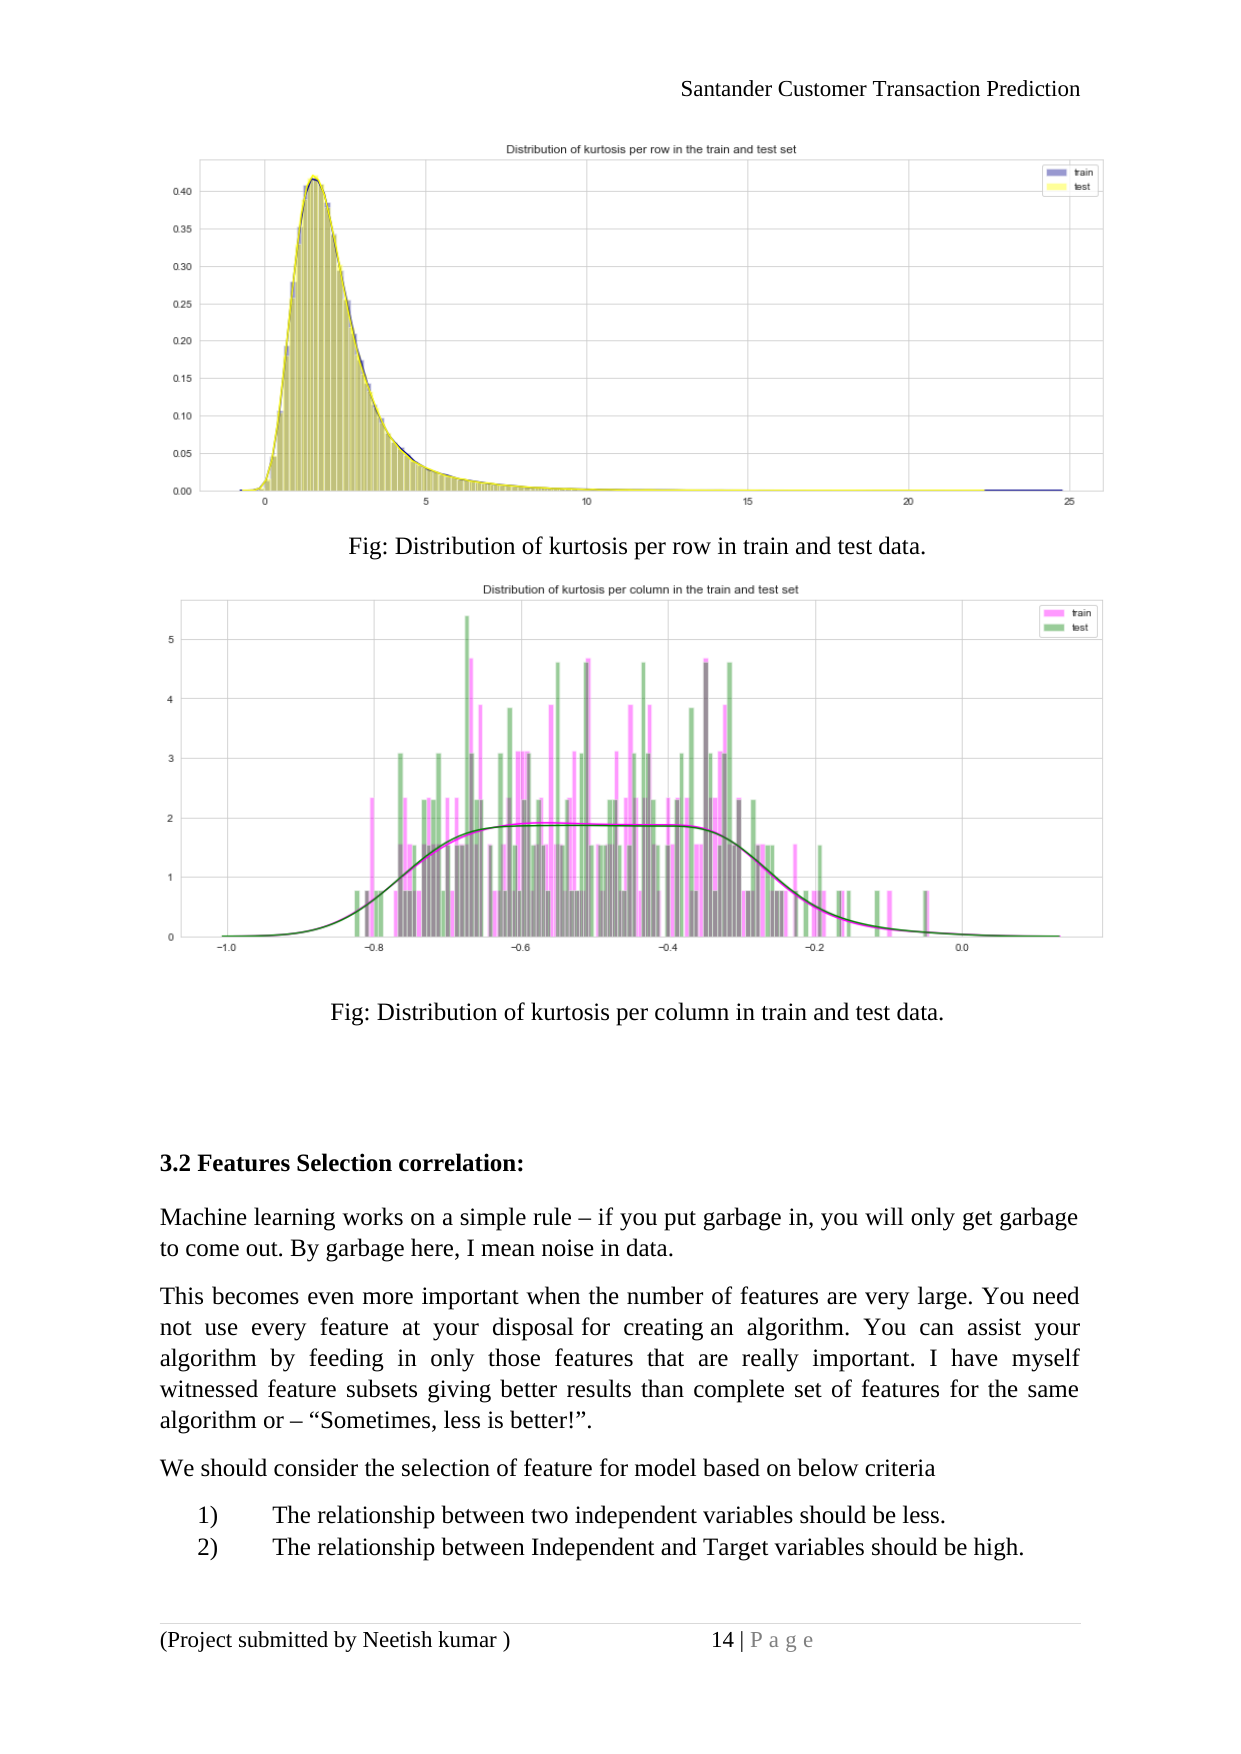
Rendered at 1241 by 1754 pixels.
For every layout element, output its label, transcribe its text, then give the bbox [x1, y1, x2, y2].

text Fig: Distribution of kurtosis per row in train and test data. [159, 531, 1115, 559]
text 3.2 Features Selection correlation: [159, 1150, 968, 1177]
list The relationship between two independent variables should be less. [197, 1501, 1081, 1529]
picture [159, 576, 1132, 981]
picture [159, 135, 1121, 515]
list The relationship between Independent and Target variables should be high. [197, 1532, 1081, 1560]
text We should consider the selection of feature for model based on below criteria [159, 1453, 1081, 1482]
text Fig: Distribution of kurtosis per column in train and test data. [159, 997, 1115, 1026]
text This becomes even more important when the number of features are very large. You need not use every feature at your disposal for creating an algorithm. You can assist your algorithm by feeding in only those features that are really important. I have myself witnessed feature subsets giving better results than complete set of features for the same algorithm or – “Sometimes, less is better!”. [159, 1281, 1081, 1434]
text Machine learning works on a simple rule – if you put garbage in, you will only get garbage to come out. By garbage here, I mean noise in data. [159, 1202, 1081, 1262]
